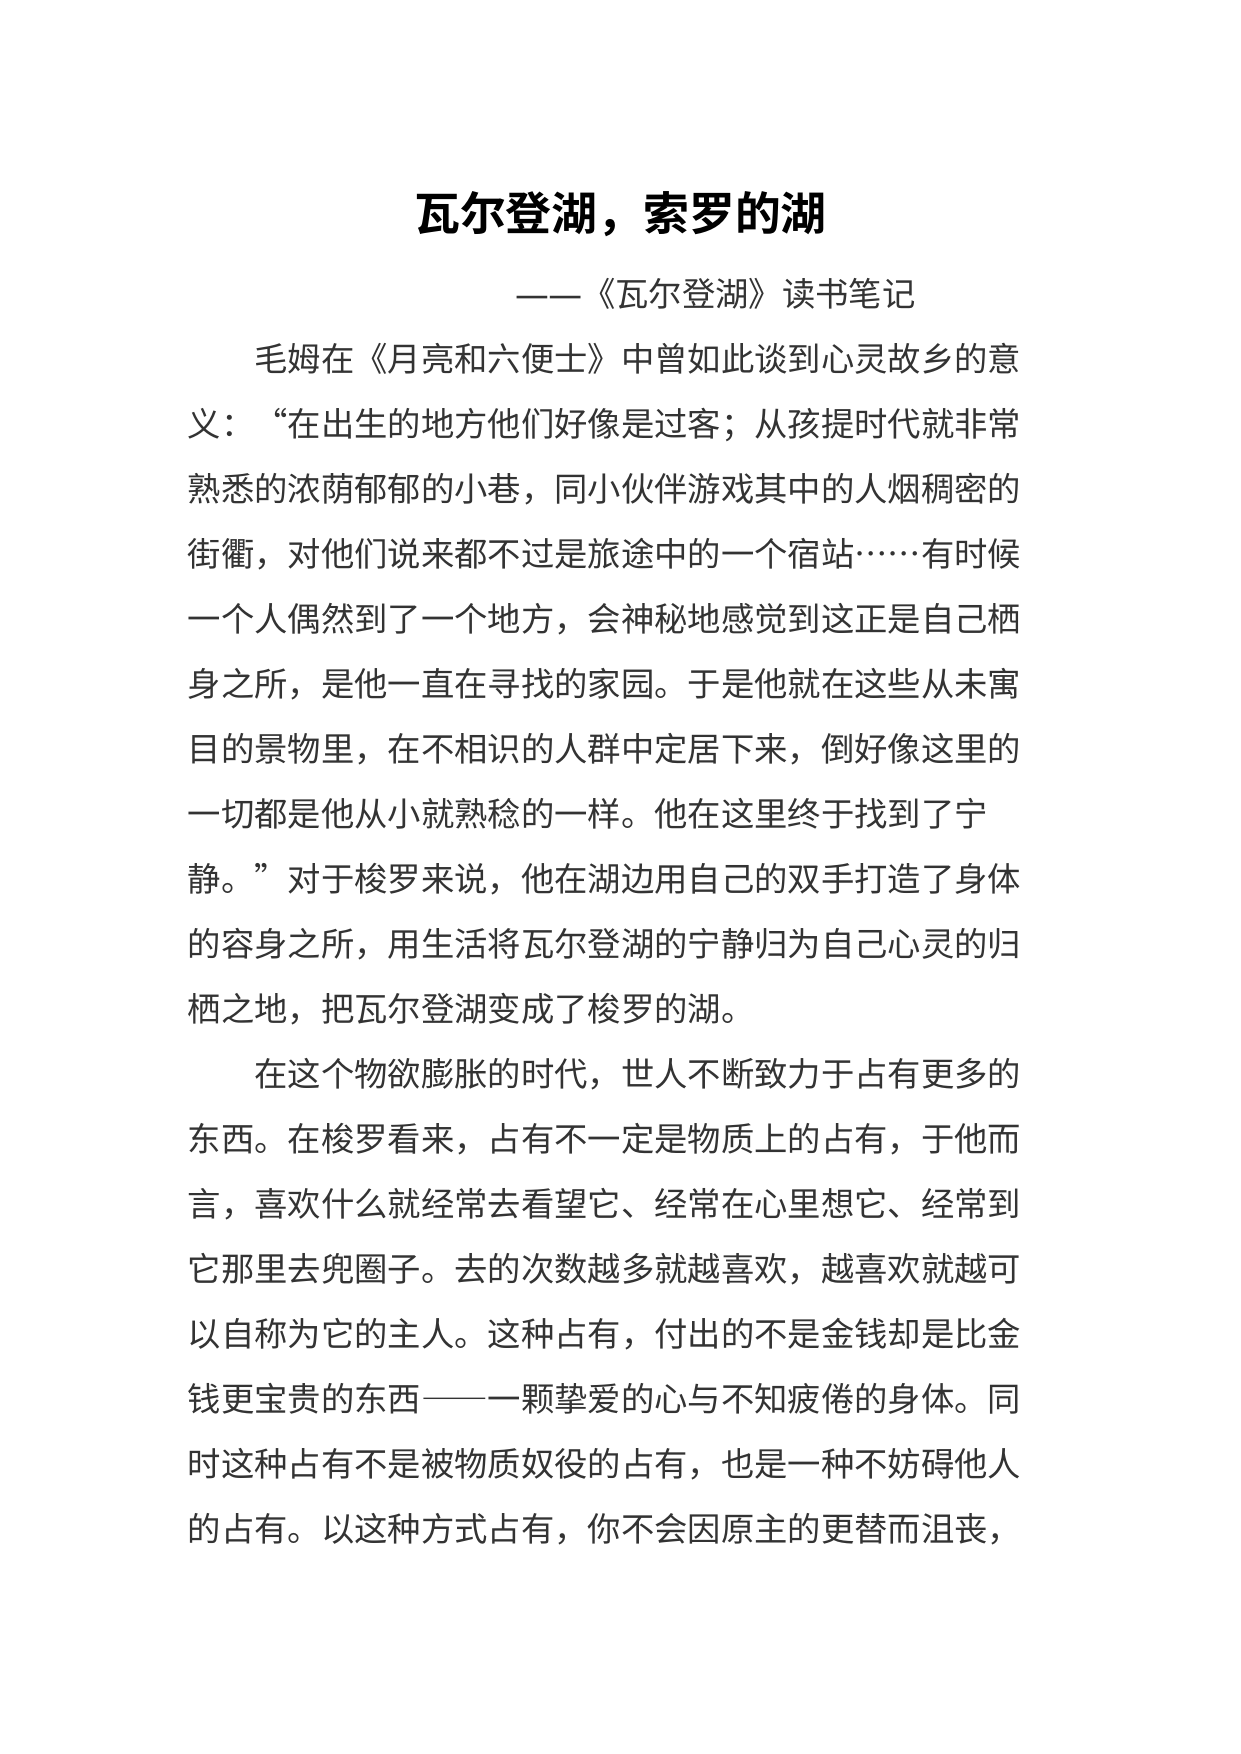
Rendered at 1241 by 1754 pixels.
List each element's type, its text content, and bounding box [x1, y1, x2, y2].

text ——《瓦尔登湖》读书笔记 [187, 259, 1053, 324]
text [187, 1039, 1053, 1559]
text 瓦尔登湖，索罗的湖 [187, 162, 1053, 259]
text 毛姆在《月亮和六便士》中曾如此谈到心灵故乡的意义：“在出生的地方他们好像是过客；从孩提时代就非常熟悉的浓荫郁郁的小巷，同小伙伴游戏其中的人烟稠密的街衢，对他们说来都不过是旅途中的一个宿站……有时候一个人偶然到了一个地方，会神秘地感觉到这正是自己栖身之所，是他一直在寻找的家园。于是他就在这些从未寓目的景物里，在不相识的人群中定居下来，倒好像这里的一切都是他从小就熟稔的一样。他在这里终于找到了宁静。”对于梭罗来说，他在湖边用自己的双手打造了身体的容身之所，用生活将瓦尔登湖的宁静归为自己心灵的归栖之地，把瓦尔登湖变成了梭罗的湖。 [187, 324, 1053, 1039]
